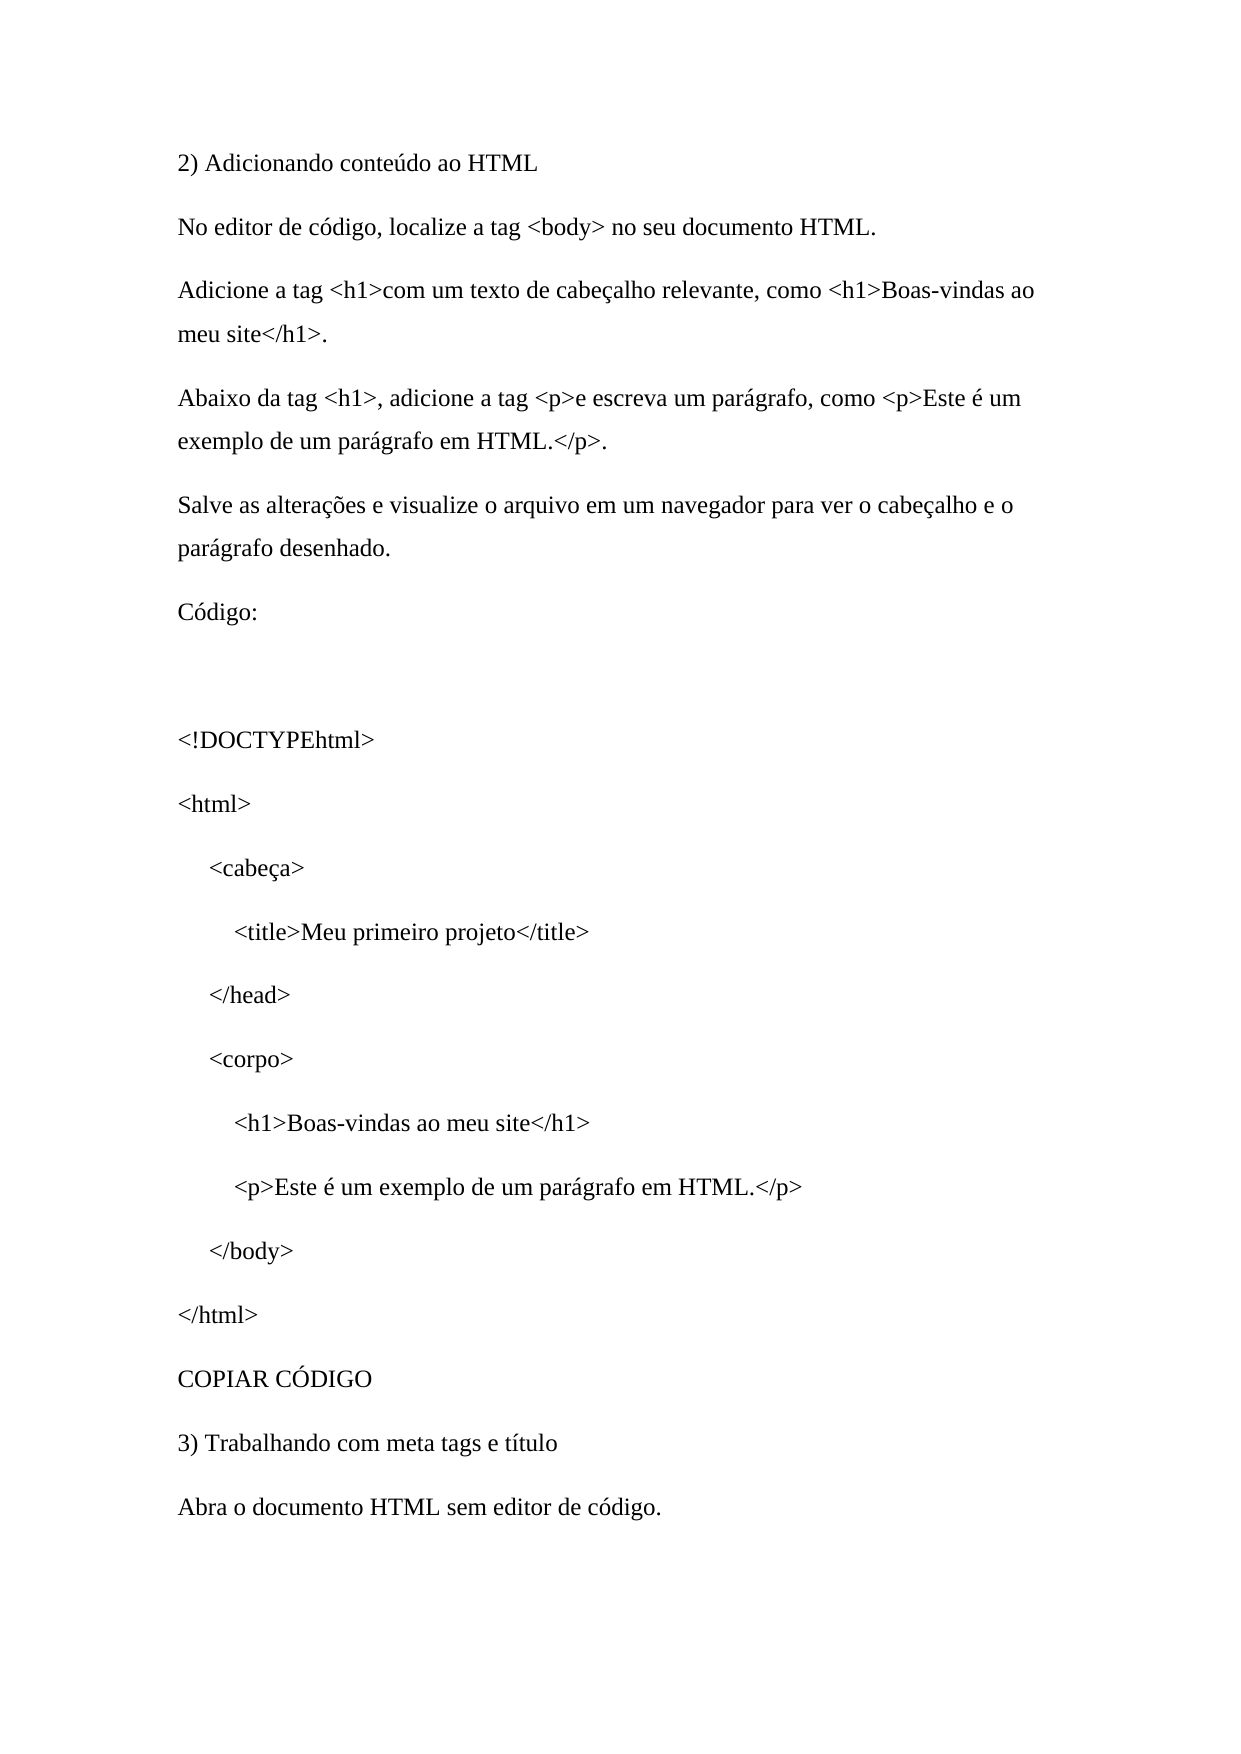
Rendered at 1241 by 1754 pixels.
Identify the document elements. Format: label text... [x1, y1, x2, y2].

text 3) Trabalhando com meta tags e título [177, 1428, 1063, 1457]
text <cabeça> [177, 853, 1063, 881]
text </body> [177, 1236, 1063, 1265]
text Salve as alterações e visualize o arquivo em um navegador para ver o cabeçalho e o parágrafo desenhado. [177, 490, 1063, 562]
text No editor de código, localize a tag <body> no seu documento HTML. [177, 212, 1063, 240]
text </html> [177, 1300, 1063, 1329]
text <corpo> [177, 1044, 1063, 1073]
text </head> [177, 981, 1063, 1009]
text <h1>Boas-vindas ao meu site</h1> [177, 1108, 1063, 1137]
text 2) Adicionando conteúdo ao HTML [177, 148, 1063, 176]
text <title>Meu primeiro projeto</title> [177, 917, 1063, 945]
text Código: [177, 597, 1063, 626]
text <!DOCTYPEhtml> [177, 725, 1063, 753]
text <p>Este é um exemplo de um parágrafo em HTML.</p> [177, 1172, 1063, 1201]
text Abra o documento HTML sem editor de código. [177, 1492, 1063, 1521]
text <html> [177, 789, 1063, 817]
text Abaixo da tag <h1>, adicione a tag <p>e escreva um parágrafo, como <p>Este é um exemplo de um parágrafo em HTML.</p>. [177, 383, 1063, 454]
text COPIAR CÓDIGO [177, 1364, 1063, 1393]
text Adicione a tag <h1>com um texto de cabeçalho relevante, como <h1>Boas-vindas ao meu site</h1>. [177, 276, 1063, 347]
